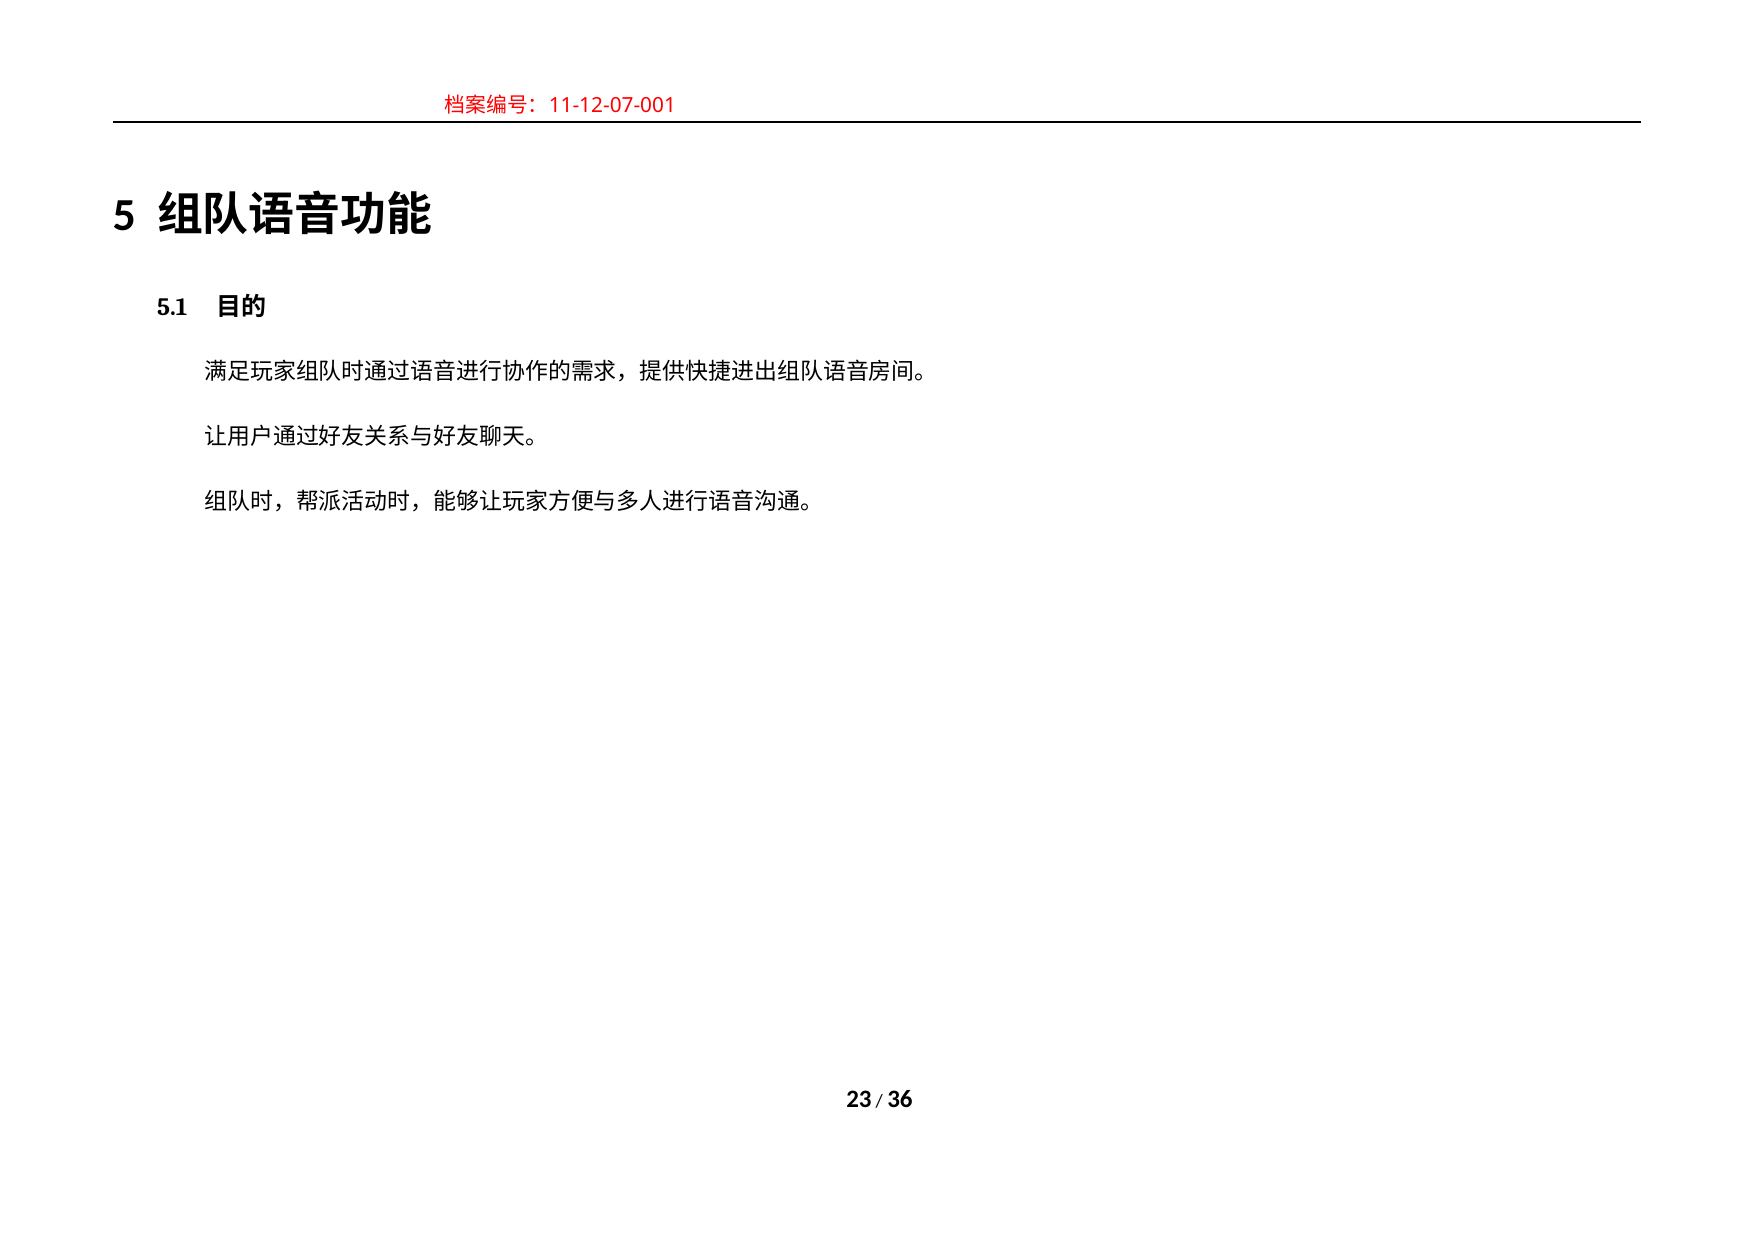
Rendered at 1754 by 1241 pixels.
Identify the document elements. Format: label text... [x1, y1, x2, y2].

subtitle 目的 [157, 272, 1641, 337]
text 组队时，帮派活动时，能够让玩家方便与多人进行语音沟通。 [204, 467, 1641, 532]
subtitle 组队语音功能 [112, 162, 1641, 259]
text 满足玩家组队时通过语音进行协作的需求，提供快捷进出组队语音房间。 [204, 337, 1641, 402]
text 让用户通过好友关系与好友聊天。 [204, 402, 1641, 467]
